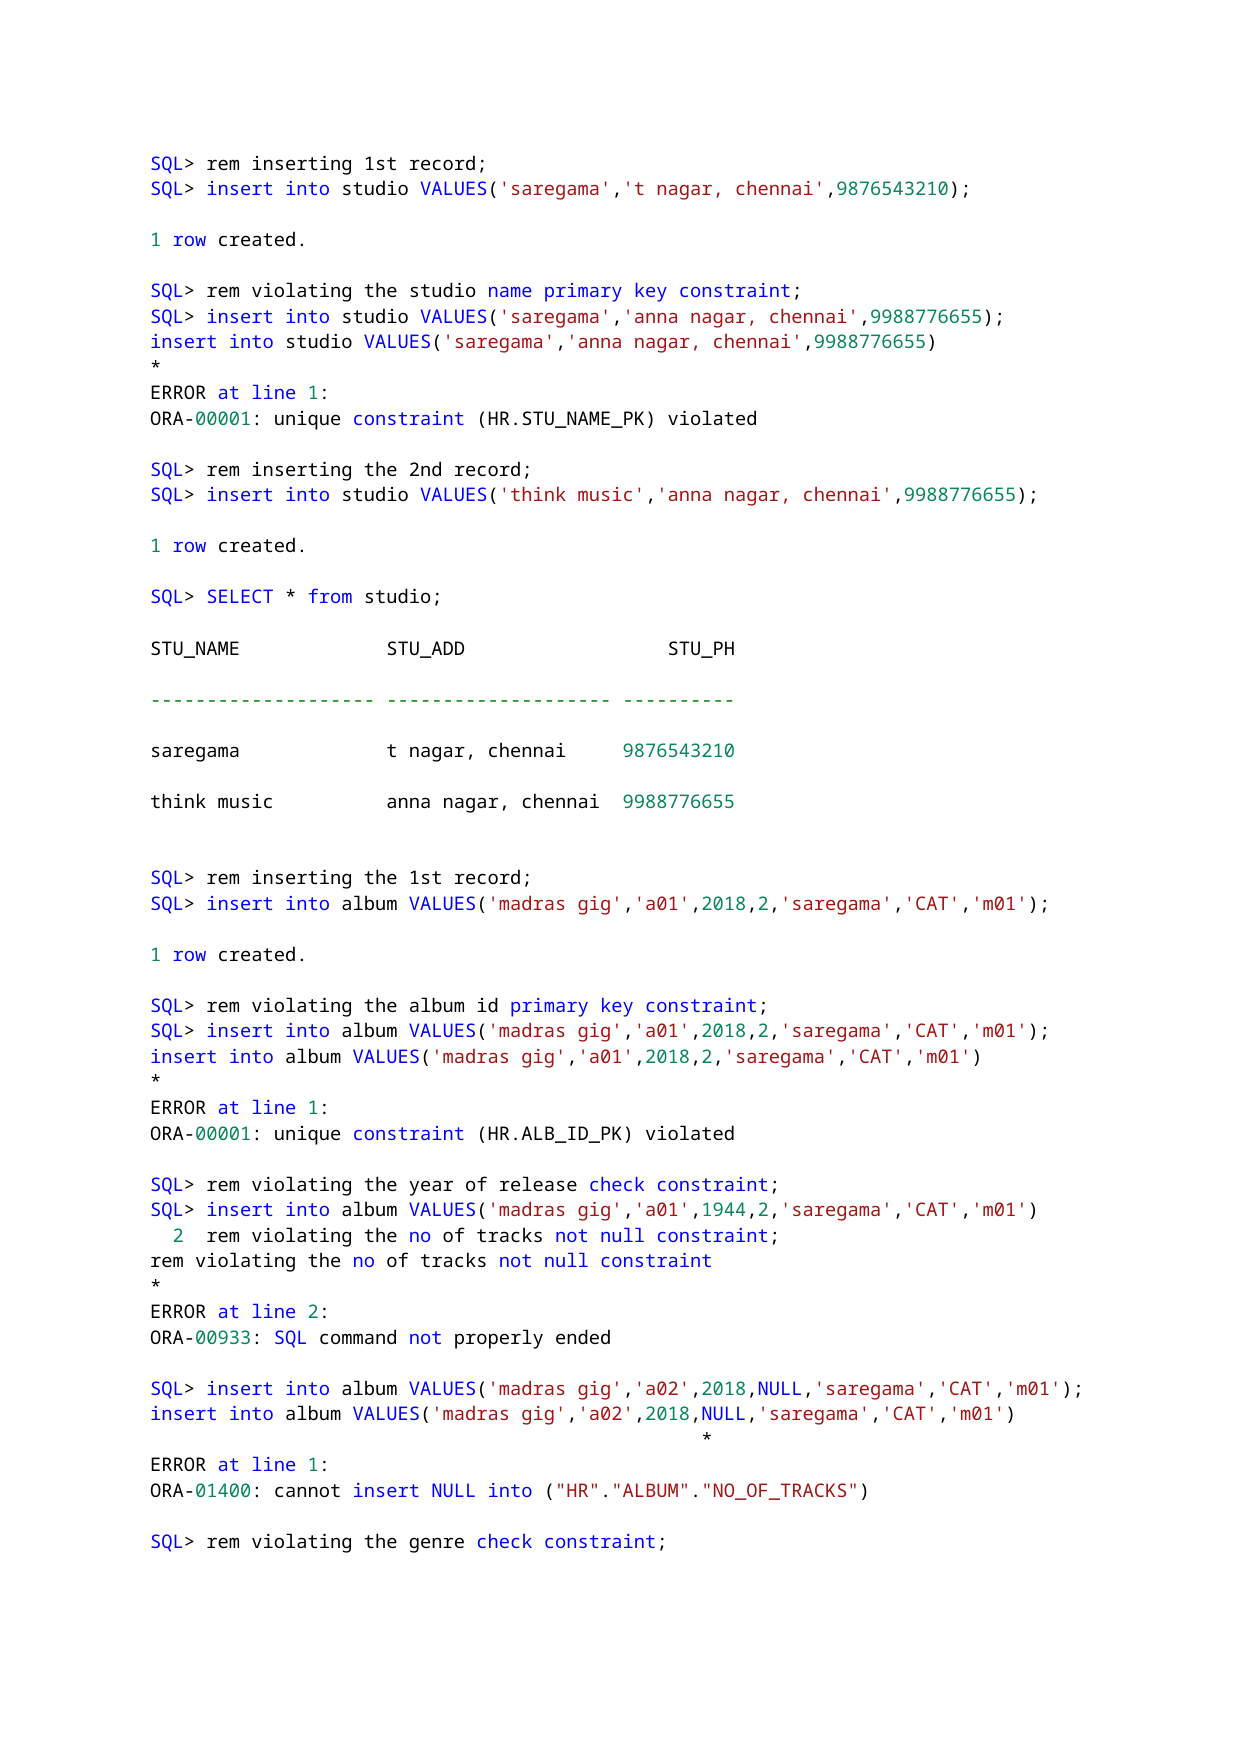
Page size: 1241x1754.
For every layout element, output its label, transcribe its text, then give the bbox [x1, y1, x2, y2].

text SQL> insert into album VALUES('madras gig','a01',1944,2,'saregama','CAT','m01') [150, 1196, 1090, 1222]
text 2 rem violating the no of tracks not null constraint; [150, 1222, 1090, 1247]
text * [150, 1426, 1090, 1452]
text insert into album VALUES('madras gig','a02',2018,NULL,'saregama','CAT','m01') [150, 1401, 1090, 1426]
text SQL> insert into studio VALUES('think music','anna nagar, chennai',9988776655); [150, 482, 1090, 507]
text SQL> rem inserting the 2nd record; [150, 456, 1090, 482]
text * [150, 354, 1090, 380]
text 1 row created. [150, 533, 1090, 558]
text ORA-00001: unique constraint (HR.ALB_ID_PK) violated [150, 1120, 1090, 1145]
text ERROR at line 1: [150, 380, 1090, 405]
text SQL> rem inserting the 1st record; [150, 864, 1090, 890]
text ERROR at line 2: [150, 1298, 1090, 1324]
text insert into studio VALUES('saregama','anna nagar, chennai',9988776655) [150, 329, 1090, 354]
text SQL> rem violating the album id primary key constraint; [150, 992, 1090, 1018]
text insert into album VALUES('madras gig','a01',2018,2,'saregama','CAT','m01') [150, 1043, 1090, 1069]
text rem violating the no of tracks not null constraint [150, 1247, 1090, 1273]
text SQL> rem violating the studio name primary key constraint; [150, 278, 1090, 303]
text SQL> insert into studio VALUES('saregama','t nagar, chennai',9876543210); [150, 176, 1090, 201]
text 1 row created. [150, 941, 1090, 967]
text SQL> rem violating the genre check constraint; [150, 1528, 1090, 1554]
text SQL> insert into album VALUES('madras gig','a01',2018,2,'saregama','CAT','m01'); [150, 890, 1090, 916]
text SQL> SELECT * from studio; [150, 584, 1090, 609]
text SQL> insert into album VALUES('madras gig','a02',2018,NULL,'saregama','CAT','m01'); [150, 1375, 1090, 1401]
text saregama t nagar, chennai 9876543210 [150, 737, 1090, 788]
text STU_NAME STU_ADD STU_PH [150, 635, 1090, 686]
text ORA-00001: unique constraint (HR.STU_NAME_PK) violated [150, 405, 1090, 431]
text ORA-01400: cannot insert NULL into ("HR"."ALBUM"."NO_OF_TRACKS") [150, 1477, 1090, 1503]
text ORA-00933: SQL command not properly ended [150, 1324, 1090, 1349]
text SQL> insert into album VALUES('madras gig','a01',2018,2,'saregama','CAT','m01'); [150, 1018, 1090, 1043]
text * [150, 1069, 1090, 1094]
text -------------------- -------------------- ---------- [150, 686, 1090, 737]
text think music anna nagar, chennai 9988776655 [150, 788, 1090, 839]
text ERROR at line 1: [150, 1452, 1090, 1477]
text ERROR at line 1: [150, 1094, 1090, 1120]
text SQL> insert into studio VALUES('saregama','anna nagar, chennai',9988776655); [150, 303, 1090, 329]
text SQL> rem violating the year of release check constraint; [150, 1171, 1090, 1196]
text SQL> rem inserting 1st record; [150, 150, 1090, 176]
text * [150, 1273, 1090, 1298]
text 1 row created. [150, 227, 1090, 252]
